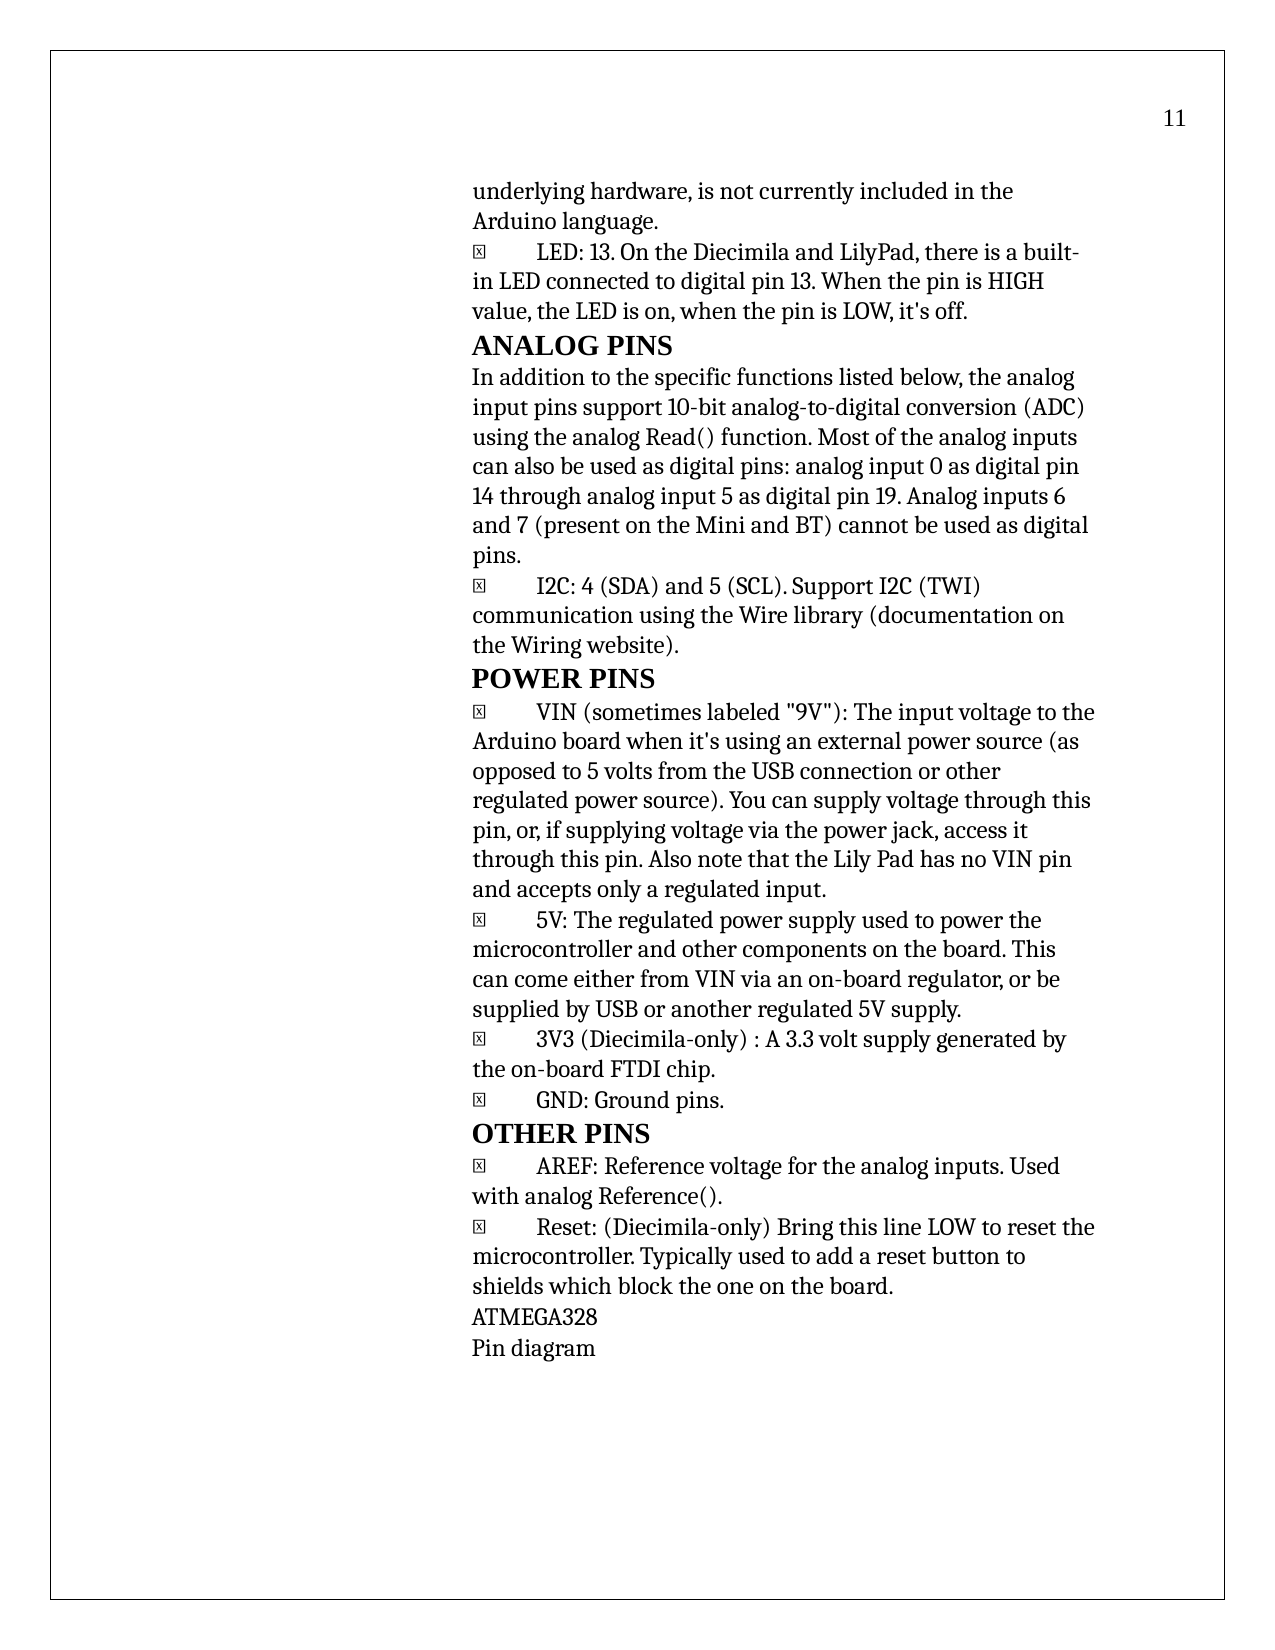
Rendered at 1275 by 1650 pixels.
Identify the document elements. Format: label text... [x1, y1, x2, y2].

text OTHER PINS [471, 1117, 1098, 1150]
text  LED: 13. On the Diecimila and LilyPad, there is a built-in LED connected to digital pin 13. When the pin is HIGH value, the LED is on, when the pin is LOW, it's off. [471, 238, 1098, 326]
text  Reset: (Diecimila-only) Bring this line LOW to reset the microcontroller. Typically used to add a reset button to shields which block the one on the board. [471, 1213, 1098, 1301]
text POWER PINS [471, 662, 1098, 695]
text In addition to the specific functions listed below, the analog input pins support 10-bit analog-to-digital conversion (ADC) using the analog Read() function. Most of the analog inputs can also be used as digital pins: analog input 0 as digital pin 14 through analog input 5 as digital pin 19. Analog inputs 6 and 7 (present on the Mini and BT) cannot be used as digital pins. [471, 363, 1098, 569]
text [471, 177, 1098, 236]
text ANALOG PINS [471, 328, 1098, 361]
text ATMEGA328 [471, 1303, 1098, 1331]
text Pin diagram [471, 1333, 1098, 1362]
text  3V3 (Diecimila-only) : A 3.3 volt supply generated by the on-board FTDI chip. [471, 1025, 1098, 1084]
text  I2C: 4 (SDA) and 5 (SCL). Support I2C (TWI) communication using the Wire library (documentation on the Wiring website). [471, 572, 1098, 659]
text  AREF: Reference voltage for the analog inputs. Used with analog Reference(). [471, 1152, 1098, 1211]
text  5V: The regulated power supply used to power the microcontroller and other components on the board. This can come either from VIN via an on-board regulator, or be supplied by USB or another regulated 5V supply. [471, 906, 1098, 1023]
text  GND: Ground pins. [471, 1086, 1098, 1114]
text  VIN (sometimes labeled "9V"): The input voltage to the Arduino board when it's using an external power source (as opposed to 5 volts from the USB connection or other regulated power source). You can supply voltage through this pin, or, if supplying voltage via the power jack, access it through this pin. Also note that the Lily Pad has no VIN pin and accepts only a regulated input. [471, 697, 1098, 904]
